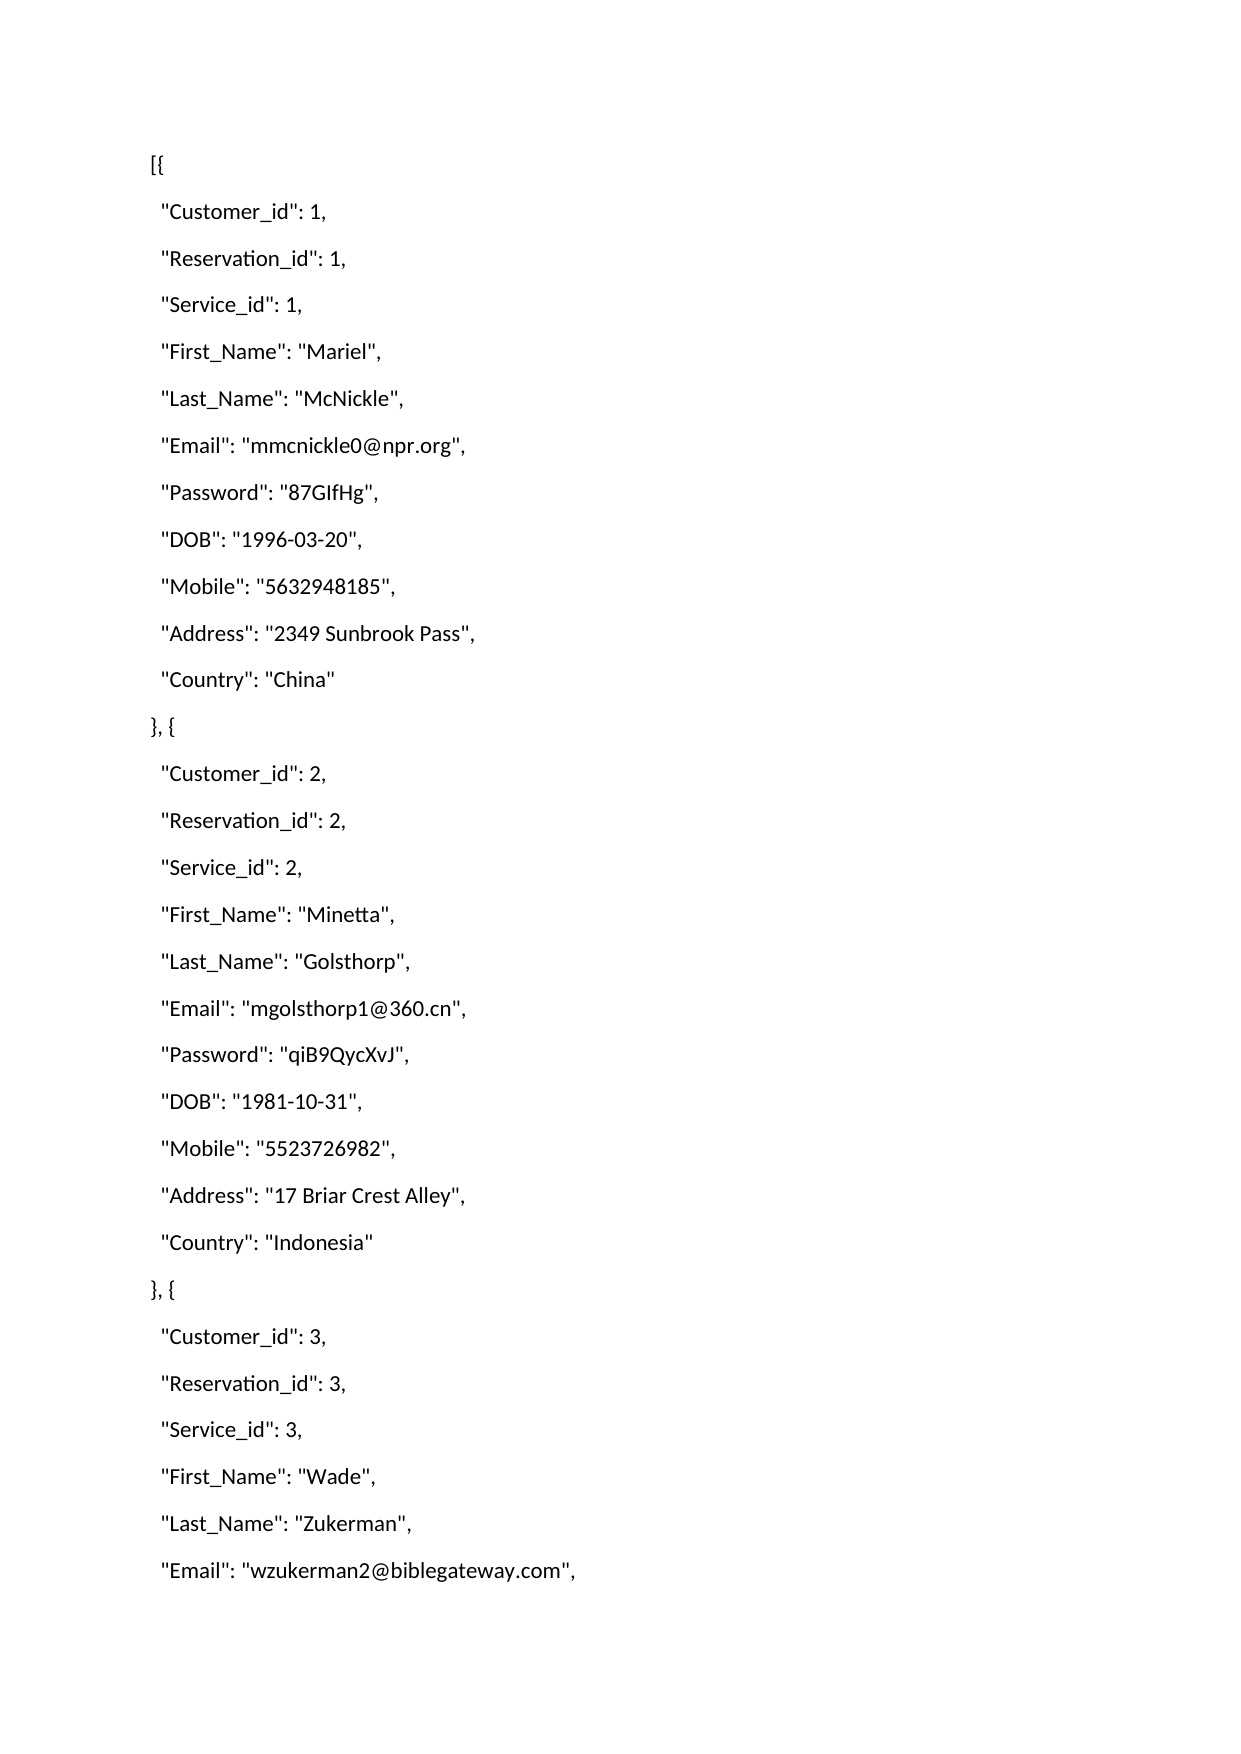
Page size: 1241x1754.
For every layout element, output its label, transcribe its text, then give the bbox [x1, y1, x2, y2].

text "Address": "2349 Sunbrook Pass", [150, 619, 1090, 647]
text "Last_Name": "Zukerman", [150, 1509, 1090, 1537]
text "First_Name": "Mariel", [150, 337, 1090, 366]
text "Email": "wzukerman2@biblegateway.com", [150, 1556, 1090, 1584]
text "Last_Name": "McNickle", [150, 384, 1090, 412]
text "Reservation_id": 2, [150, 806, 1090, 834]
text "DOB": "1981-10-31", [150, 1087, 1090, 1116]
text }, { [150, 712, 1090, 741]
text "Reservation_id": 3, [150, 1369, 1090, 1397]
text "Service_id": 2, [150, 853, 1090, 881]
text "Country": "Indonesia" [150, 1228, 1090, 1256]
text "Email": "mmcnickle0@npr.org", [150, 431, 1090, 459]
text [{ [150, 150, 1090, 178]
text "Service_id": 1, [150, 291, 1090, 319]
text "Country": "China" [150, 666, 1090, 694]
text "Reservation_id": 1, [150, 244, 1090, 272]
text "Email": "mgolsthorp1@360.cn", [150, 994, 1090, 1022]
text "Customer_id": 3, [150, 1322, 1090, 1350]
text "Password": "qiB9QycXvJ", [150, 1041, 1090, 1069]
text "DOB": "1996-03-20", [150, 525, 1090, 553]
text "First_Name": "Minetta", [150, 900, 1090, 928]
text }, { [150, 1275, 1090, 1303]
text "Last_Name": "Golsthorp", [150, 947, 1090, 975]
text "Mobile": "5523726982", [150, 1134, 1090, 1162]
text "Mobile": "5632948185", [150, 572, 1090, 600]
text "Service_id": 3, [150, 1416, 1090, 1444]
text "Password": "87GIfHg", [150, 478, 1090, 506]
text "Customer_id": 1, [150, 197, 1090, 225]
text "Address": "17 Briar Crest Alley", [150, 1181, 1090, 1209]
text "Customer_id": 2, [150, 759, 1090, 787]
text "First_Name": "Wade", [150, 1462, 1090, 1491]
